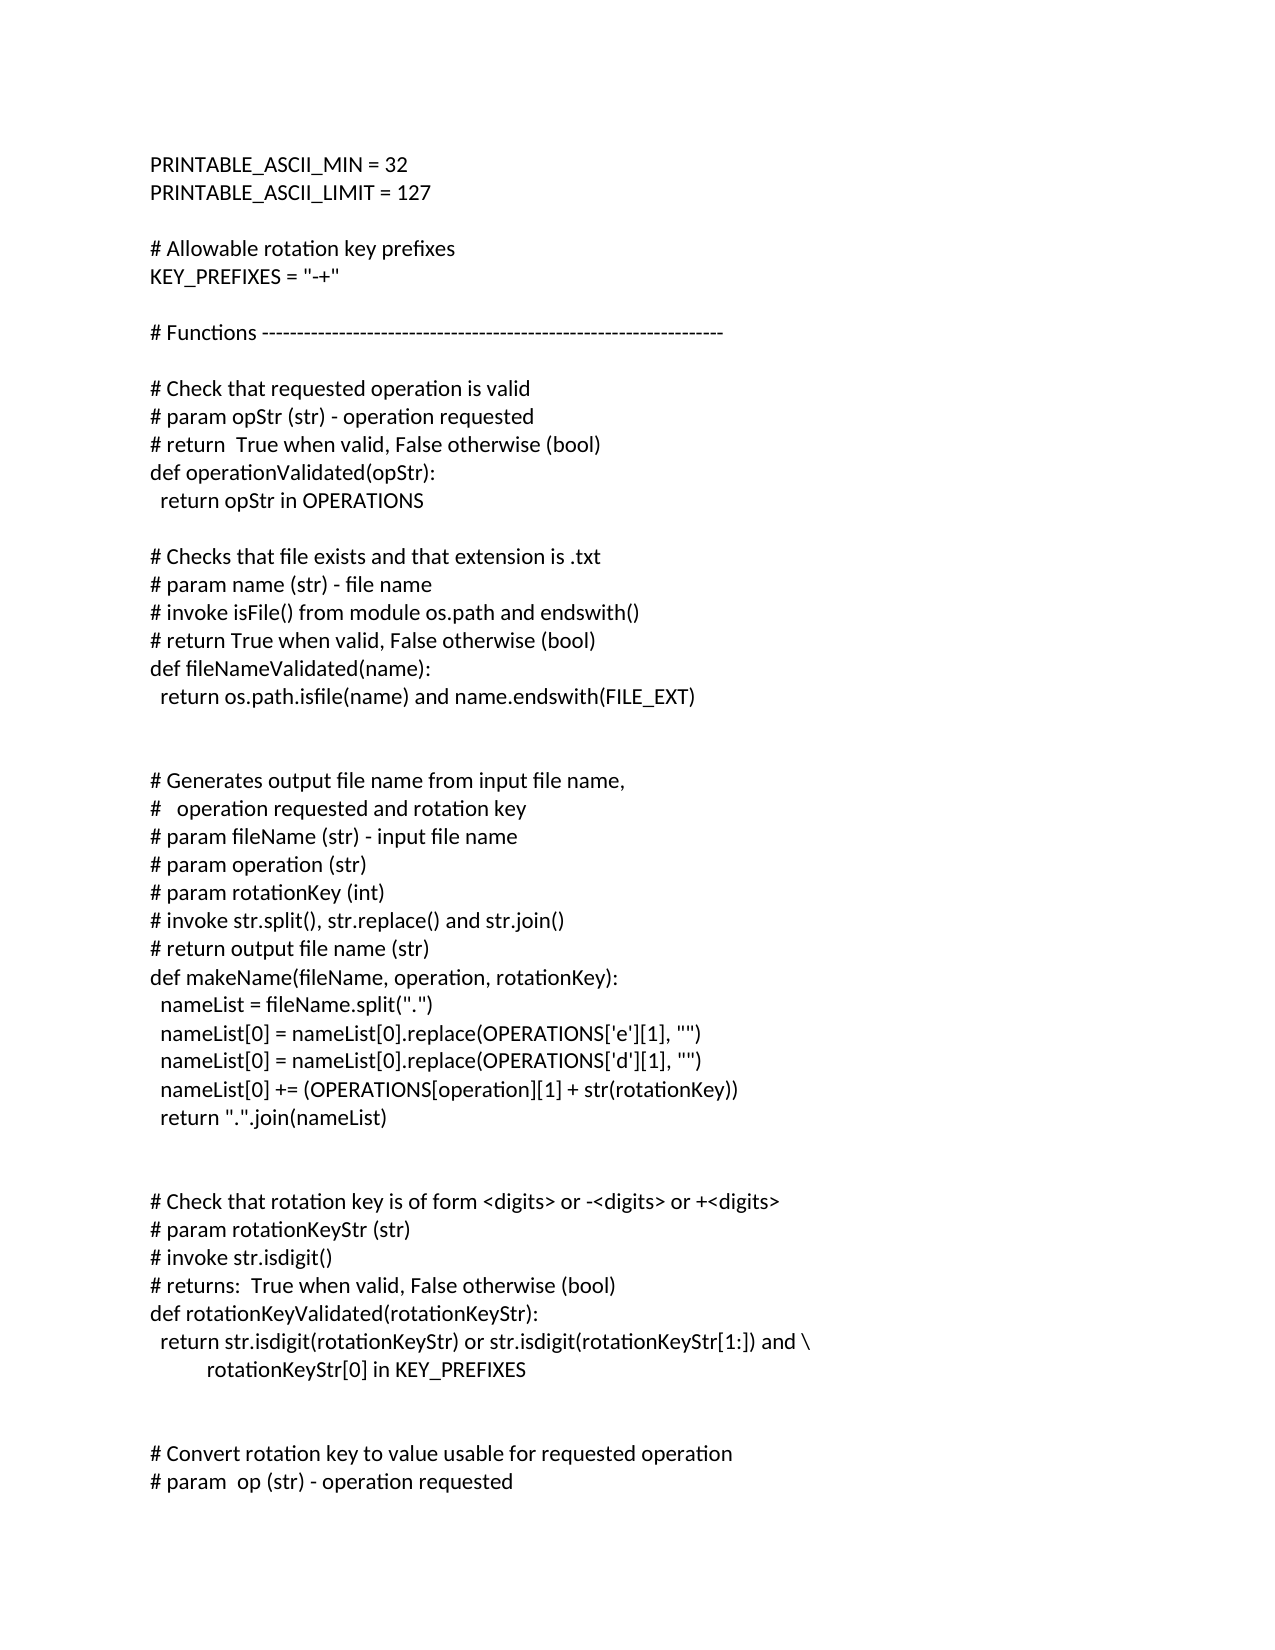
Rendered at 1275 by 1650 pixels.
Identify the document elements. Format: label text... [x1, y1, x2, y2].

text # Convert rotation key to value usable for requested operation [150, 1439, 1125, 1467]
text nameList[0] = nameList[0].replace(OPERATIONS['e'][1], "") [150, 1019, 1125, 1047]
text # operation requested and rotation key [150, 794, 1125, 822]
text PRINTABLE_ASCII_LIMIT = 127 [150, 178, 1125, 206]
text def rotationKeyValidated(rotationKeyStr): [150, 1299, 1125, 1327]
text # return True when valid, False otherwise (bool) [150, 430, 1125, 458]
text # param operation (str) [150, 851, 1125, 878]
text # invoke isFile() from module os.path and endswith() [150, 598, 1125, 626]
text return str.isdigit(rotationKeyStr) or str.isdigit(rotationKeyStr[1:]) and \ [150, 1327, 1125, 1355]
text nameList[0] = nameList[0].replace(OPERATIONS['d'][1], "") [150, 1047, 1125, 1075]
text # invoke str.split(), str.replace() and str.join() [150, 907, 1125, 934]
text # return True when valid, False otherwise (bool) [150, 626, 1125, 654]
text # invoke str.isdigit() [150, 1243, 1125, 1271]
text rotationKeyStr[0] in KEY_PREFIXES [150, 1355, 1125, 1383]
text def operationValidated(opStr): [150, 458, 1125, 486]
text # param name (str) - file name [150, 570, 1125, 598]
text def makeName(fileName, operation, rotationKey): [150, 963, 1125, 991]
text PRINTABLE_ASCII_MIN = 32 [150, 150, 1125, 178]
text # param op (str) - operation requested [150, 1467, 1125, 1495]
text return os.path.isfile(name) and name.endswith(FILE_EXT) [150, 682, 1125, 710]
text # returns: True when valid, False otherwise (bool) [150, 1271, 1125, 1299]
text # return output file name (str) [150, 934, 1125, 963]
text # Allowable rotation key prefixes [150, 234, 1125, 262]
text # param rotationKey (int) [150, 878, 1125, 907]
text KEY_PREFIXES = "-+" [150, 262, 1125, 290]
text # Checks that file exists and that extension is .txt [150, 542, 1125, 570]
text # Generates output file name from input file name, [150, 766, 1125, 794]
text # param opStr (str) - operation requested [150, 402, 1125, 430]
text # Check that rotation key is of form <digits> or -<digits> or +<digits> [150, 1187, 1125, 1215]
text nameList = fileName.split(".") [150, 991, 1125, 1019]
text # param fileName (str) - input file name [150, 822, 1125, 851]
text # Functions ------------------------------------------------------------------ [150, 318, 1125, 346]
text def fileNameValidated(name): [150, 654, 1125, 682]
text return opStr in OPERATIONS [150, 486, 1125, 514]
text # Check that requested operation is valid [150, 374, 1125, 402]
text # param rotationKeyStr (str) [150, 1215, 1125, 1243]
text return ".".join(nameList) [150, 1103, 1125, 1131]
text nameList[0] += (OPERATIONS[operation][1] + str(rotationKey)) [150, 1075, 1125, 1103]
